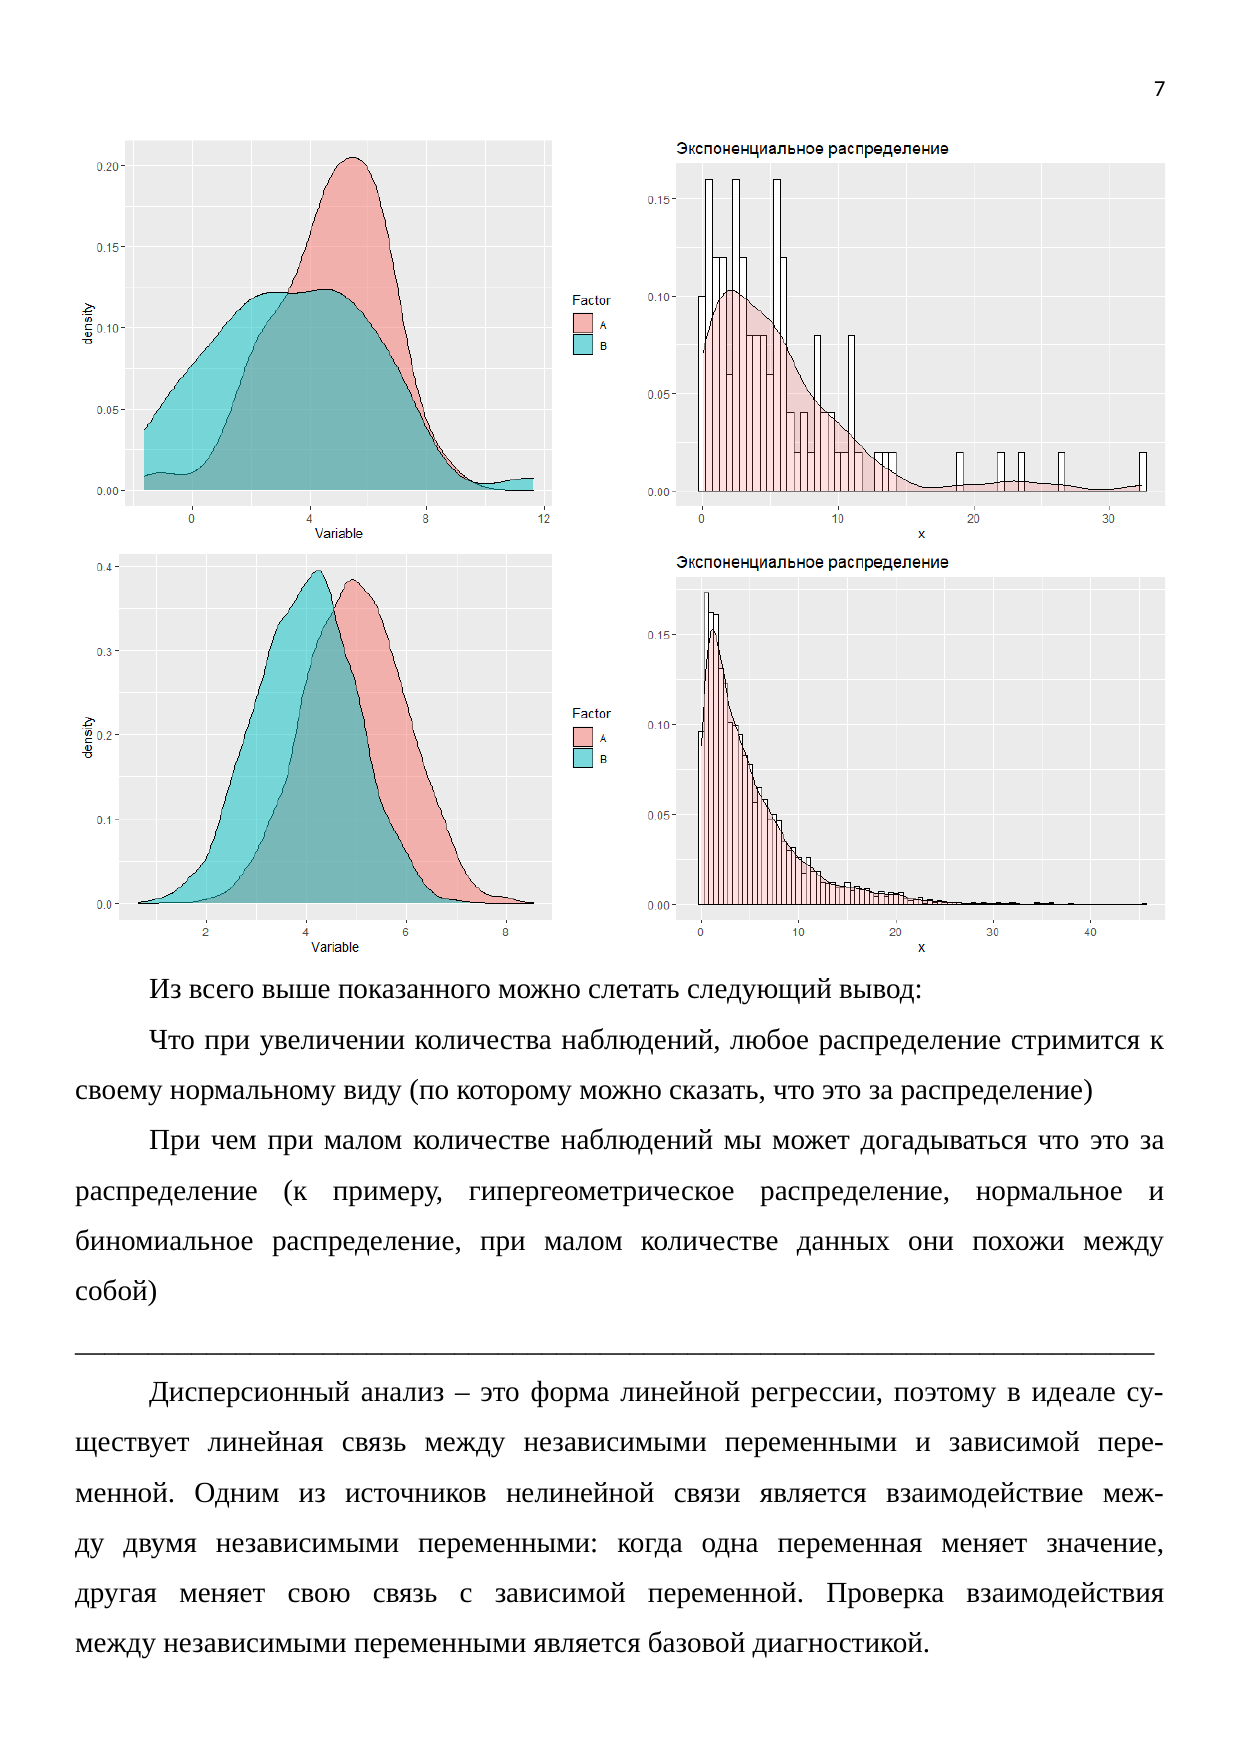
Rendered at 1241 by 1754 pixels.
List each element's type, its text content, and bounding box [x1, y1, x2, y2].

text Дисперсионный анализ – это форма линейной регрессии, поэтому в идеале су- ществует линейная связь между независимыми переменными и зависимой пере- менной. Одним из источников нелинейной связи является взаимодействие меж- ду двумя независимыми переменными: когда одна переменная меняет значение, другая меняет свою связь с зависимой переменной. Проверка взаимодействия между независимыми переменными является базовой диагностикой. [75, 1374, 1165, 1659]
text Из всего выше показанного можно слетать следующий вывод: [75, 972, 1165, 1005]
text Что при увеличении количества наблюдений, любое распределение стримится к своему нормальному виду (по которому можно сказать, что это за распределение) [75, 1022, 1165, 1106]
text При чем при малом количестве наблюдений мы может догадываться что это за распределение (к примеру, гипергеометрическое распределение, нормальное и биномиальное распределение, при малом количестве данных они похожи между собой) __________________________________________________________________________ [75, 1122, 1165, 1357]
picture [75, 129, 1166, 955]
